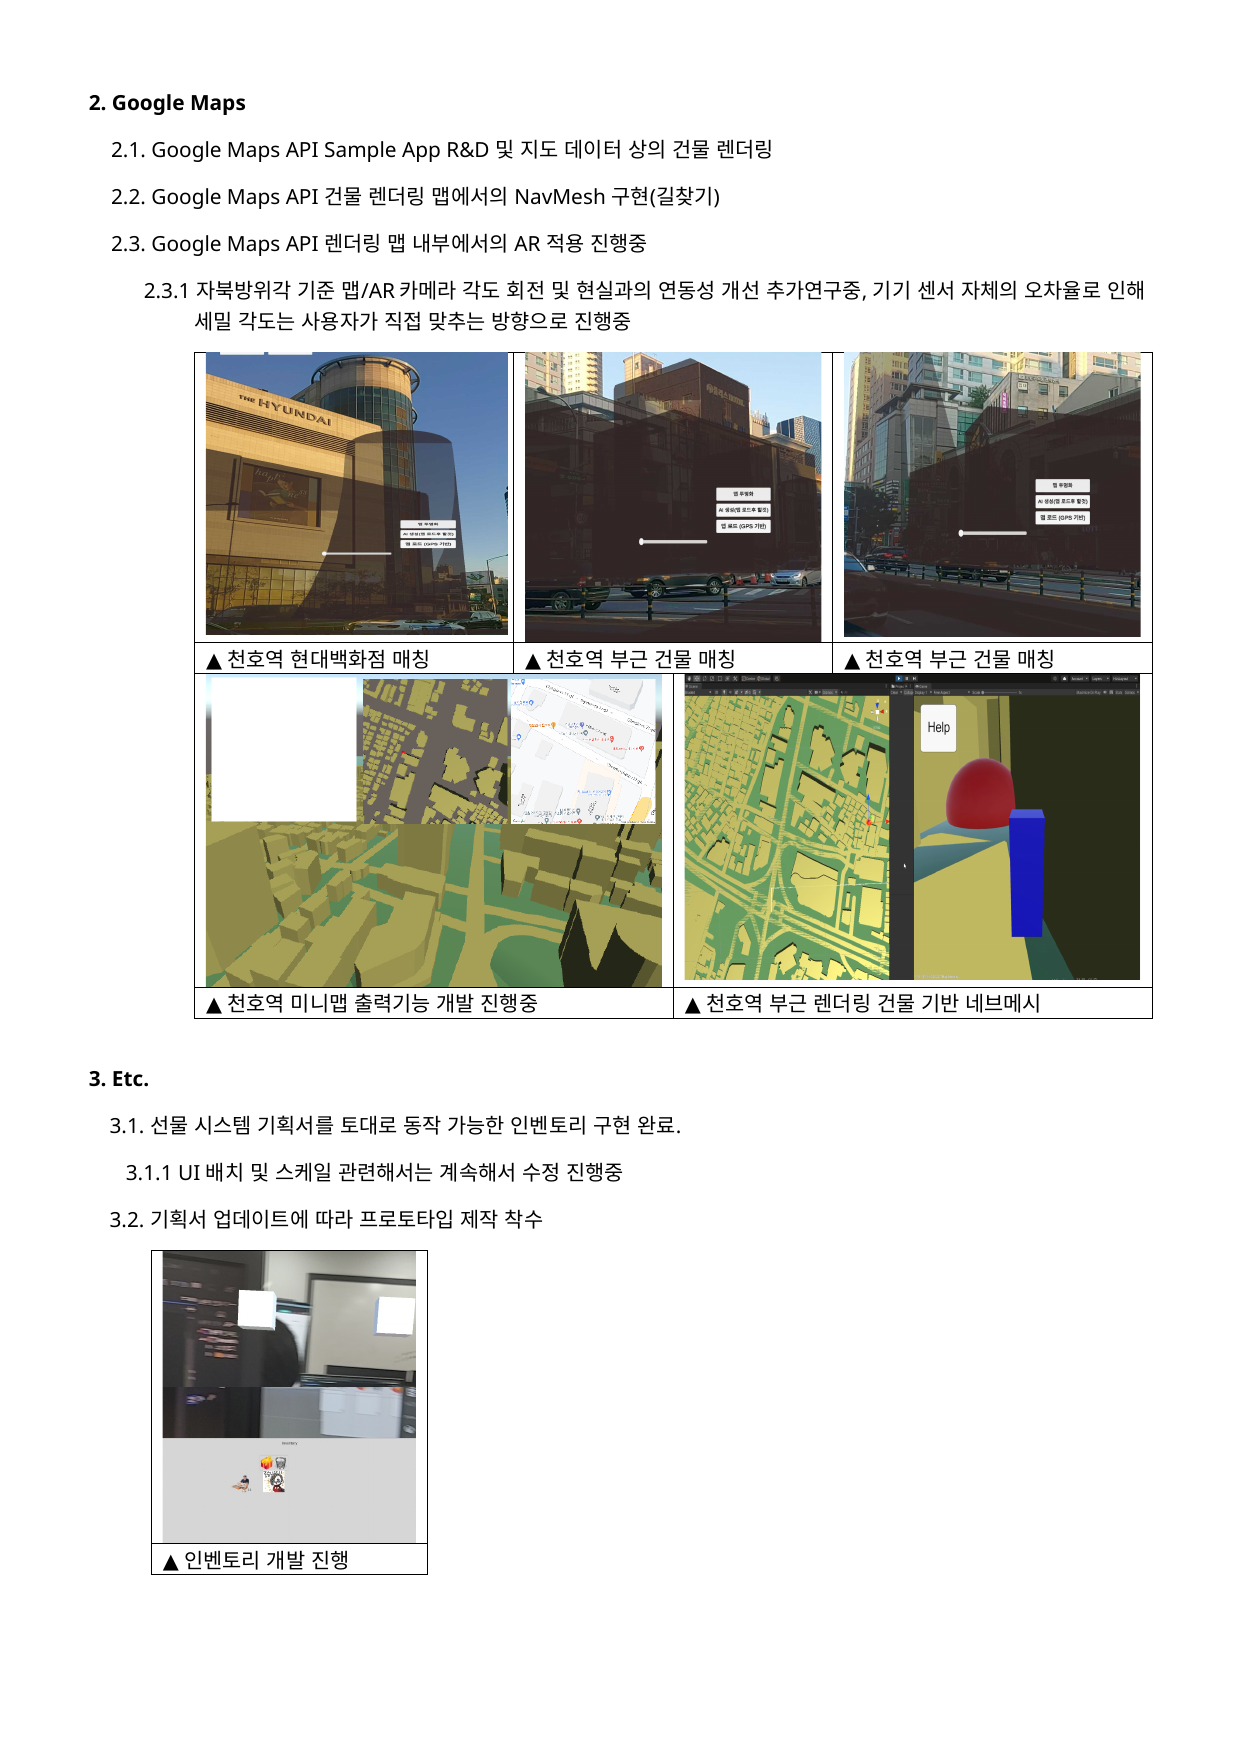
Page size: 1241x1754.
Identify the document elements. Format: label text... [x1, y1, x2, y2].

table_cell ▲ 천호역 부근 건물 매칭 [833, 643, 1152, 673]
table_header [514, 353, 525, 642]
table_cell ▲ 인벤토리 개발 진행 [152, 1544, 427, 1574]
text 2. Google Maps [88, 88, 1152, 117]
table_cell ▲ 천호역 현대백화점 매칭 [195, 643, 513, 673]
picture [525, 352, 822, 642]
table_cell [674, 674, 1152, 987]
table_cell ▲ 천호역 부근 건물 매칭 [514, 643, 832, 673]
table_cell [195, 674, 205, 987]
picture [684, 674, 1141, 980]
picture [205, 674, 662, 987]
table_header [833, 353, 1152, 642]
table_header [152, 1251, 162, 1543]
picture [162, 1251, 416, 1543]
text 3.2. 기획서 업데이트에 따라 프로토타입 제작 착수 [109, 1203, 1152, 1233]
table_header [822, 353, 832, 642]
text 3.1. 선물 시스템 기획서를 토대로 동작 가능한 인벤토리 구현 완료. [109, 1109, 1152, 1139]
picture [205, 352, 508, 635]
text 2.2. Google Maps API 건물 렌더링 맵에서의 NavMesh 구현(길찾기) [111, 181, 1152, 211]
text 3.1.1 UI 배치 및 스케일 관련해서는 계속해서 수정 진행중 [109, 1156, 1152, 1186]
text 2.3.1 자북방위각 기준 맵/AR카메라 각도 회전 및 현실과의 연동성 개선 추가연구중, 기기 센서 자체의 오차율로 인해 세밀 각도는 사용자가 직접 맞추는 방향으로 진행중 [143, 274, 1152, 335]
table_cell ▲ 천호역 미니맵 출력기능 개발 진행중 [195, 988, 673, 1018]
table_cell ▲ 천호역 부근 렌더링 건물 기반 네브메시 [674, 988, 1152, 1018]
picture [844, 352, 1141, 637]
text 3. Etc. [88, 1064, 1152, 1092]
table_header [195, 353, 513, 642]
text 2.3. Google Maps API 렌더링 맵 내부에서의 AR 적용 진행중 [111, 228, 1152, 258]
text 2.1. Google Maps API Sample App R&D 및 지도 데이터 상의 건물 렌더링 [111, 134, 1152, 164]
table_cell [662, 674, 673, 987]
table_header [416, 1251, 427, 1543]
